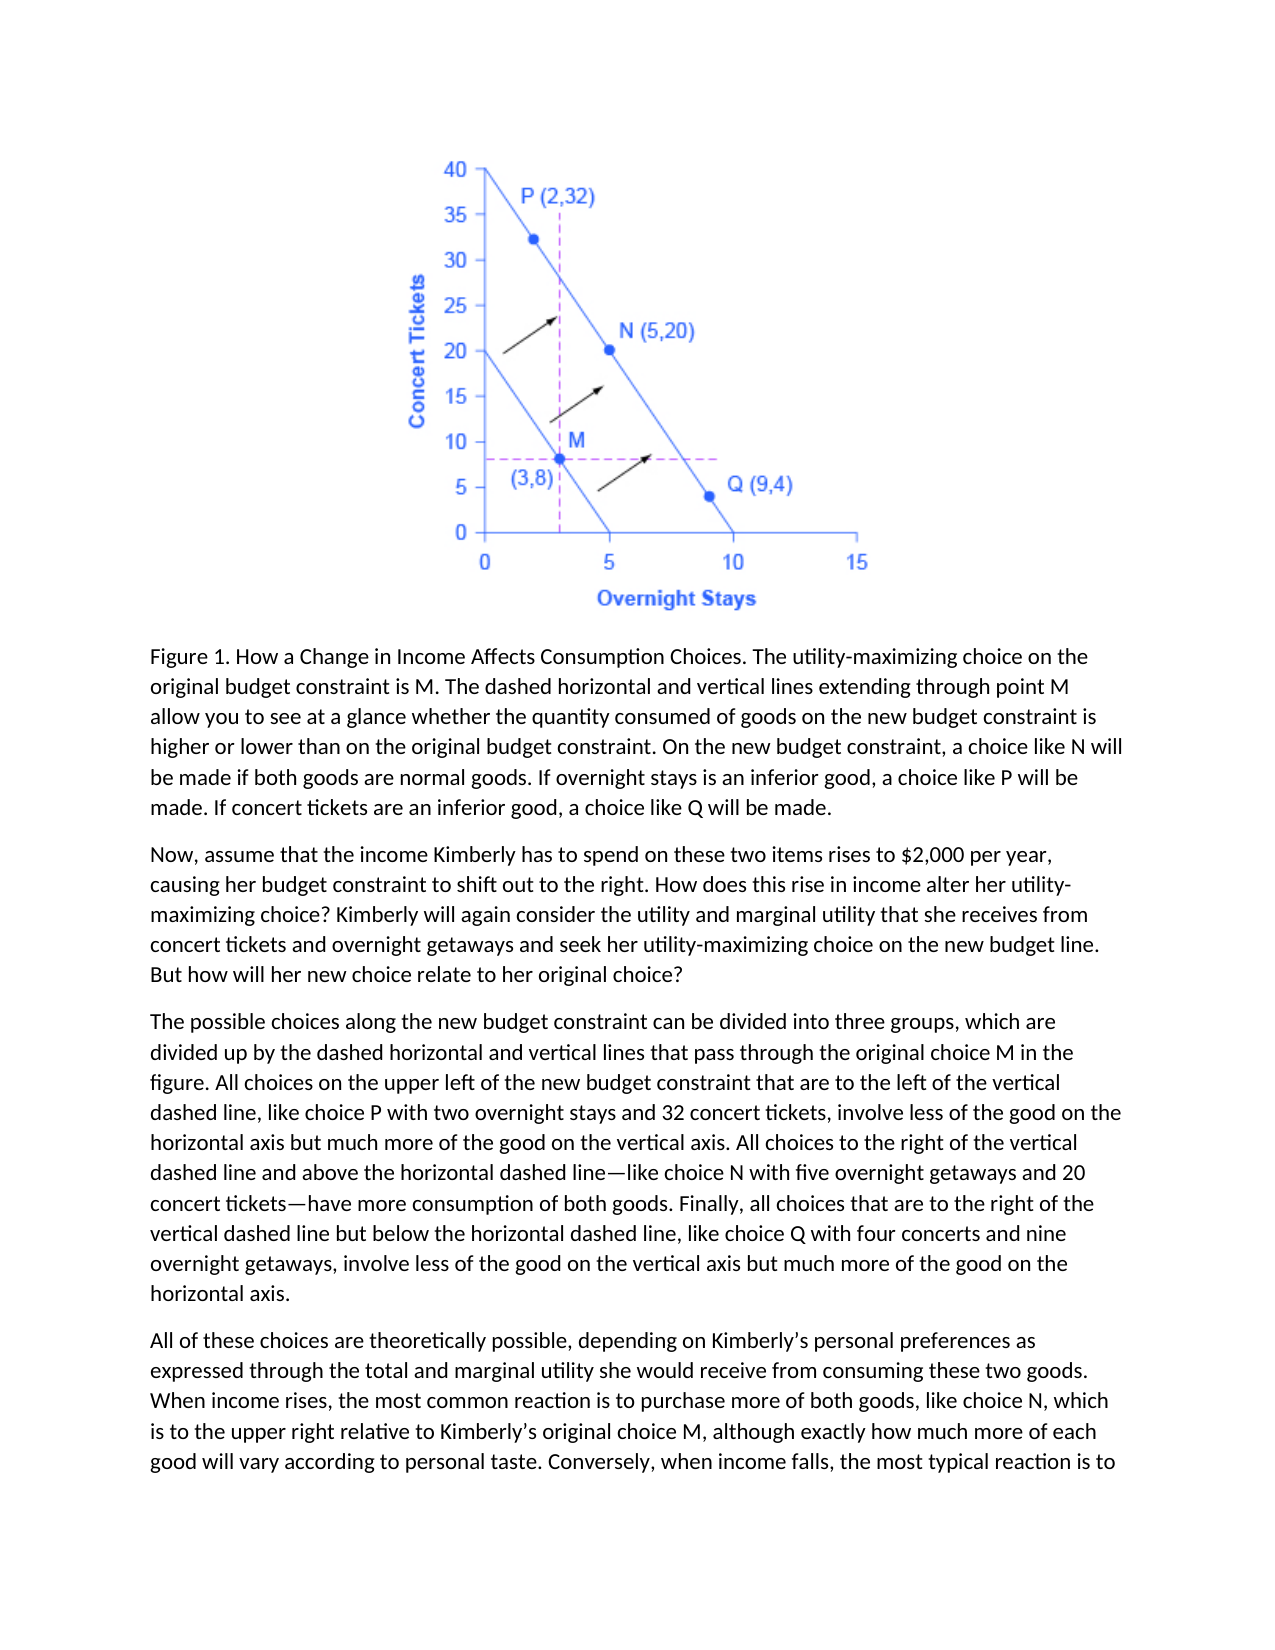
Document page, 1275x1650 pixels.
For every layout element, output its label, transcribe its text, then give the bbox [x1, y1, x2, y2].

text Now, assume that the income Kimberly has to spend on these two items rises to $2,000 per year, causing her budget constraint to shift out to the right. How does this rise in income alter her utility-maximizing choice? Kimberly will again consider the utility and marginal utility that she receives from concert tickets and overnight getaways and seek her utility-maximizing choice on the new budget line. But how will her new choice relate to her original choice? [150, 840, 1125, 988]
text The possible choices along the new budget constraint can be divided into three groups, which are divided up by the dashed horizontal and vertical lines that pass through the original choice M in the figure. All choices on the upper left of the new budget constraint that are to the left of the vertical dashed line, like choice P with two overnight stays and 32 concert tickets, involve less of the good on the horizontal axis but much more of the good on the vertical axis. All choices to the right of the vertical dashed line and above the horizontal dashed line—like choice N with five overnight getaways and 20 concert tickets—have more consumption of both goods. Finally, all choices that are to the right of the vertical dashed line but below the horizontal dashed line, like choice Q with four concerts and nine overnight getaways, involve less of the good on the vertical axis but much more of the good on the horizontal axis. [150, 1007, 1125, 1307]
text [150, 1326, 1125, 1475]
picture [332, 150, 943, 623]
text Figure 1. How a Change in Income Affects Consumption Choices. The utility-maximizing choice on the original budget constraint is M. The dashed horizontal and vertical lines extending through point M allow you to see at a glance whether the quantity consumed of goods on the new budget constraint is higher or lower than on the original budget constraint. On the new budget constraint, a choice like N will be made if both goods are normal goods. If overnight stays is an inferior good, a choice like P will be made. If concert tickets are an inferior good, a choice like Q will be made. [150, 642, 1125, 821]
